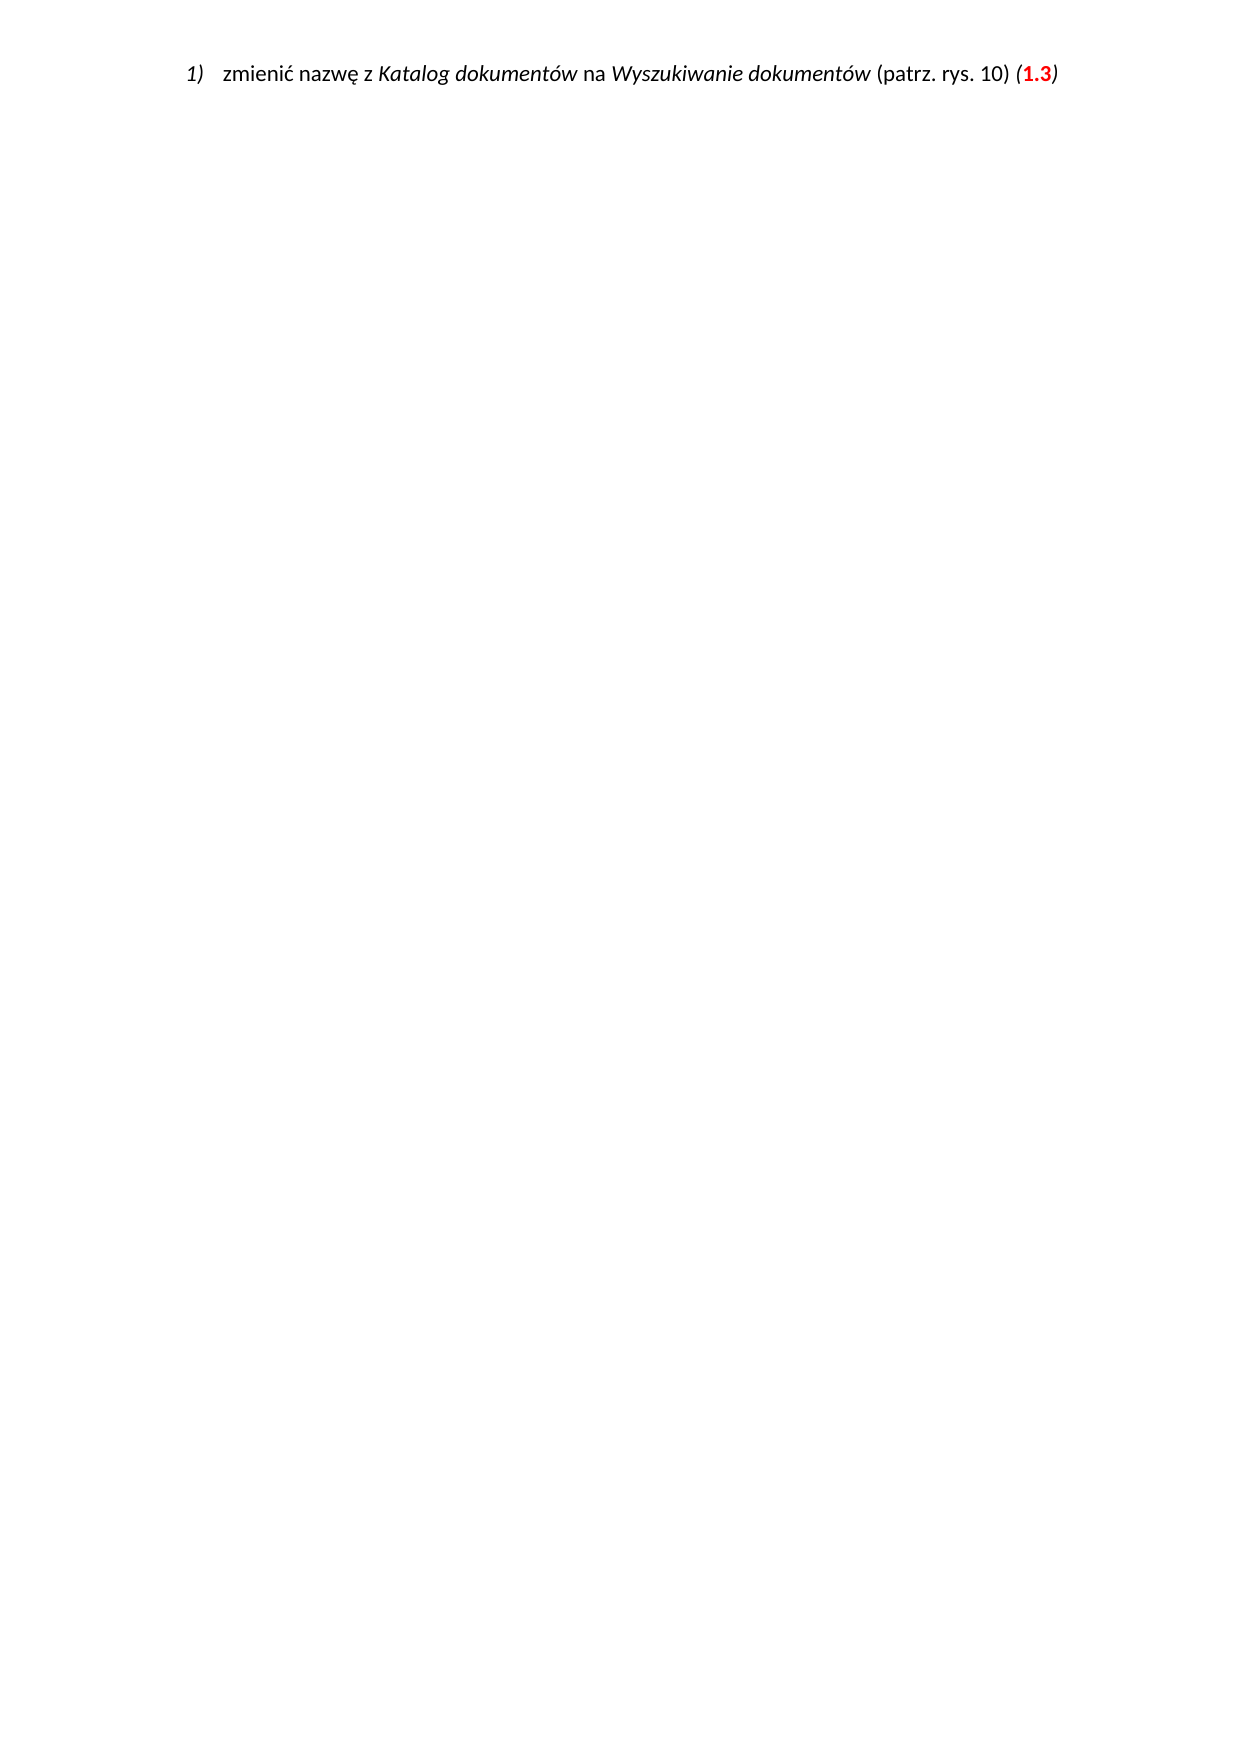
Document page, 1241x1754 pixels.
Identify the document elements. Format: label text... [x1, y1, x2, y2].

list zmienić nazwę z Katalog dokumentów na Wyszukiwanie dokumentów (patrz. rys. 10) (1.3) [185, 59, 1093, 87]
